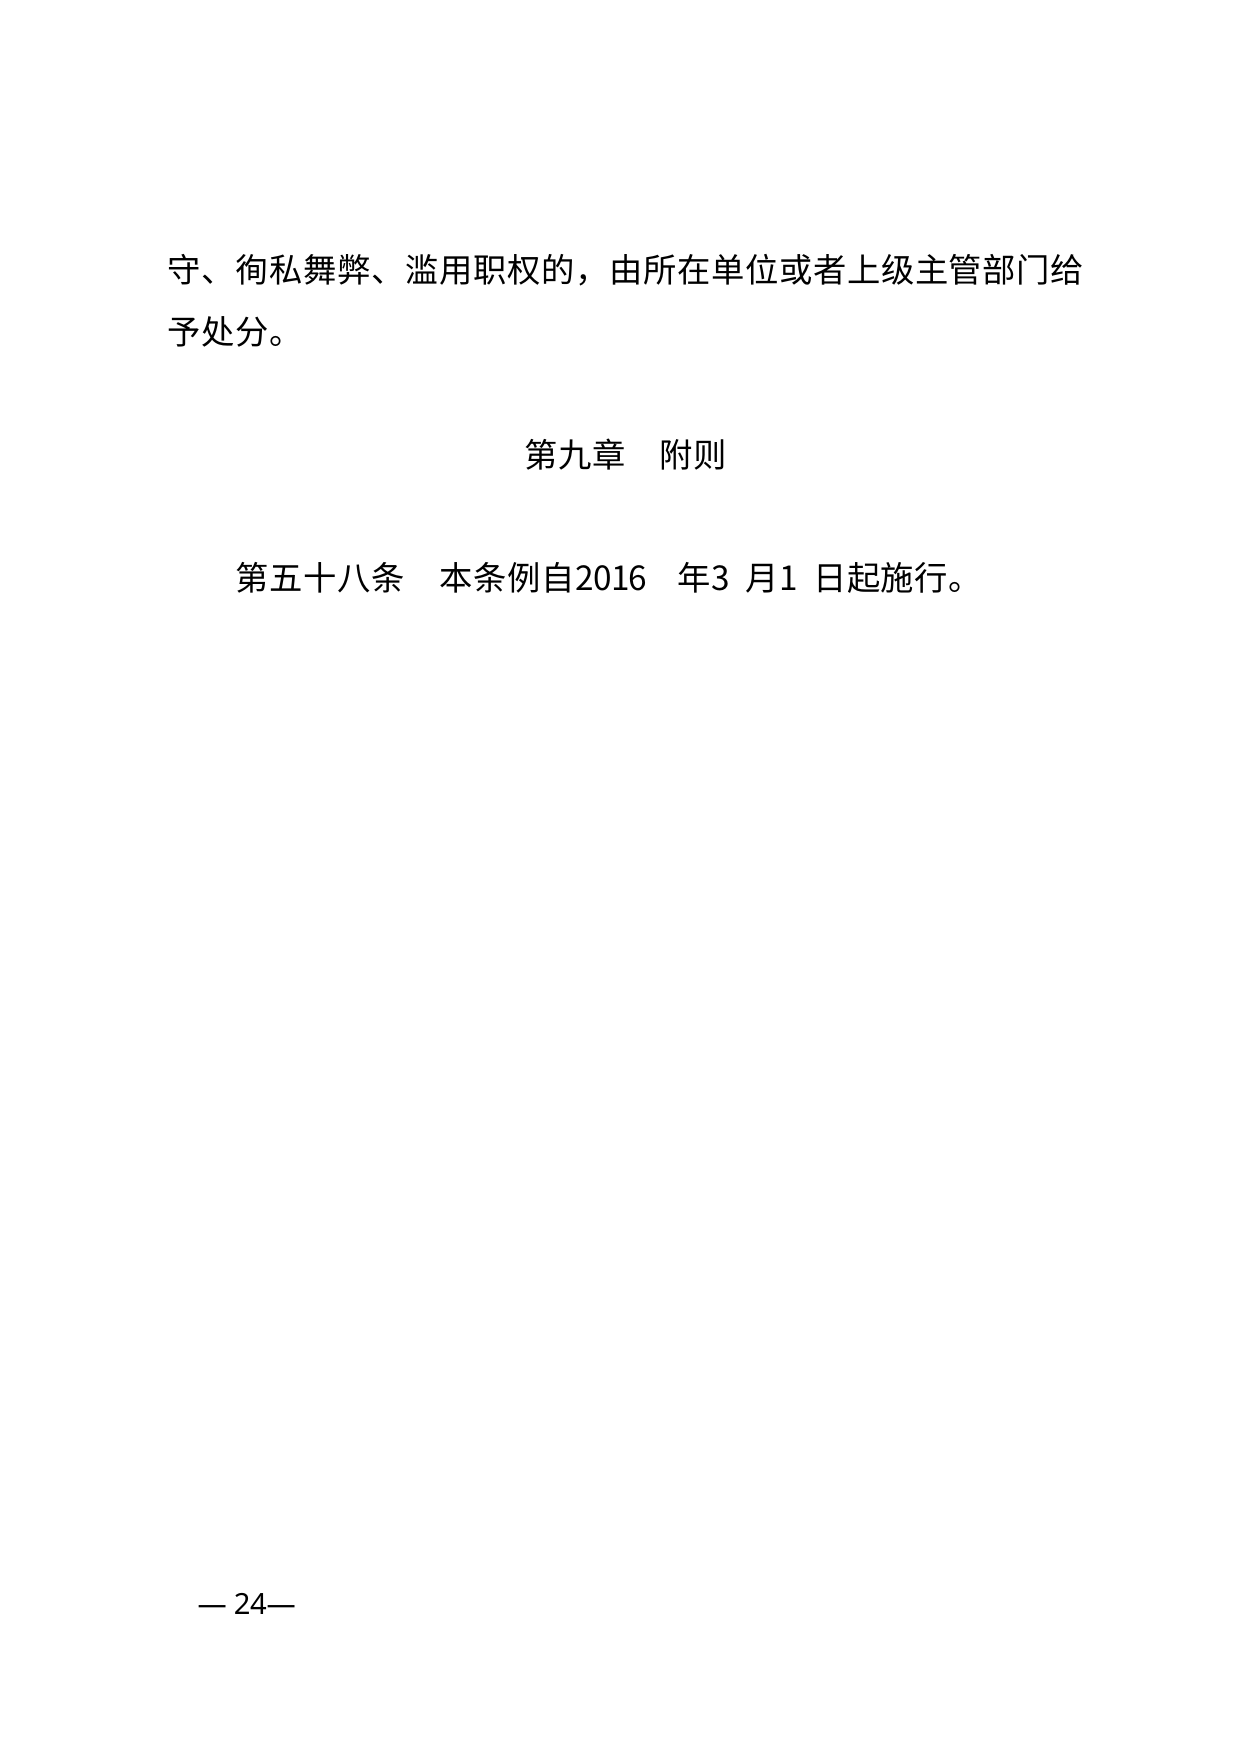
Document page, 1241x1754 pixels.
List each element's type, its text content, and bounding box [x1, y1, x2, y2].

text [168, 238, 1084, 361]
text 第九章 附则 [168, 422, 1084, 483]
text 第五十八条 本条例自2016年3月1日起施行。 [168, 545, 1084, 606]
